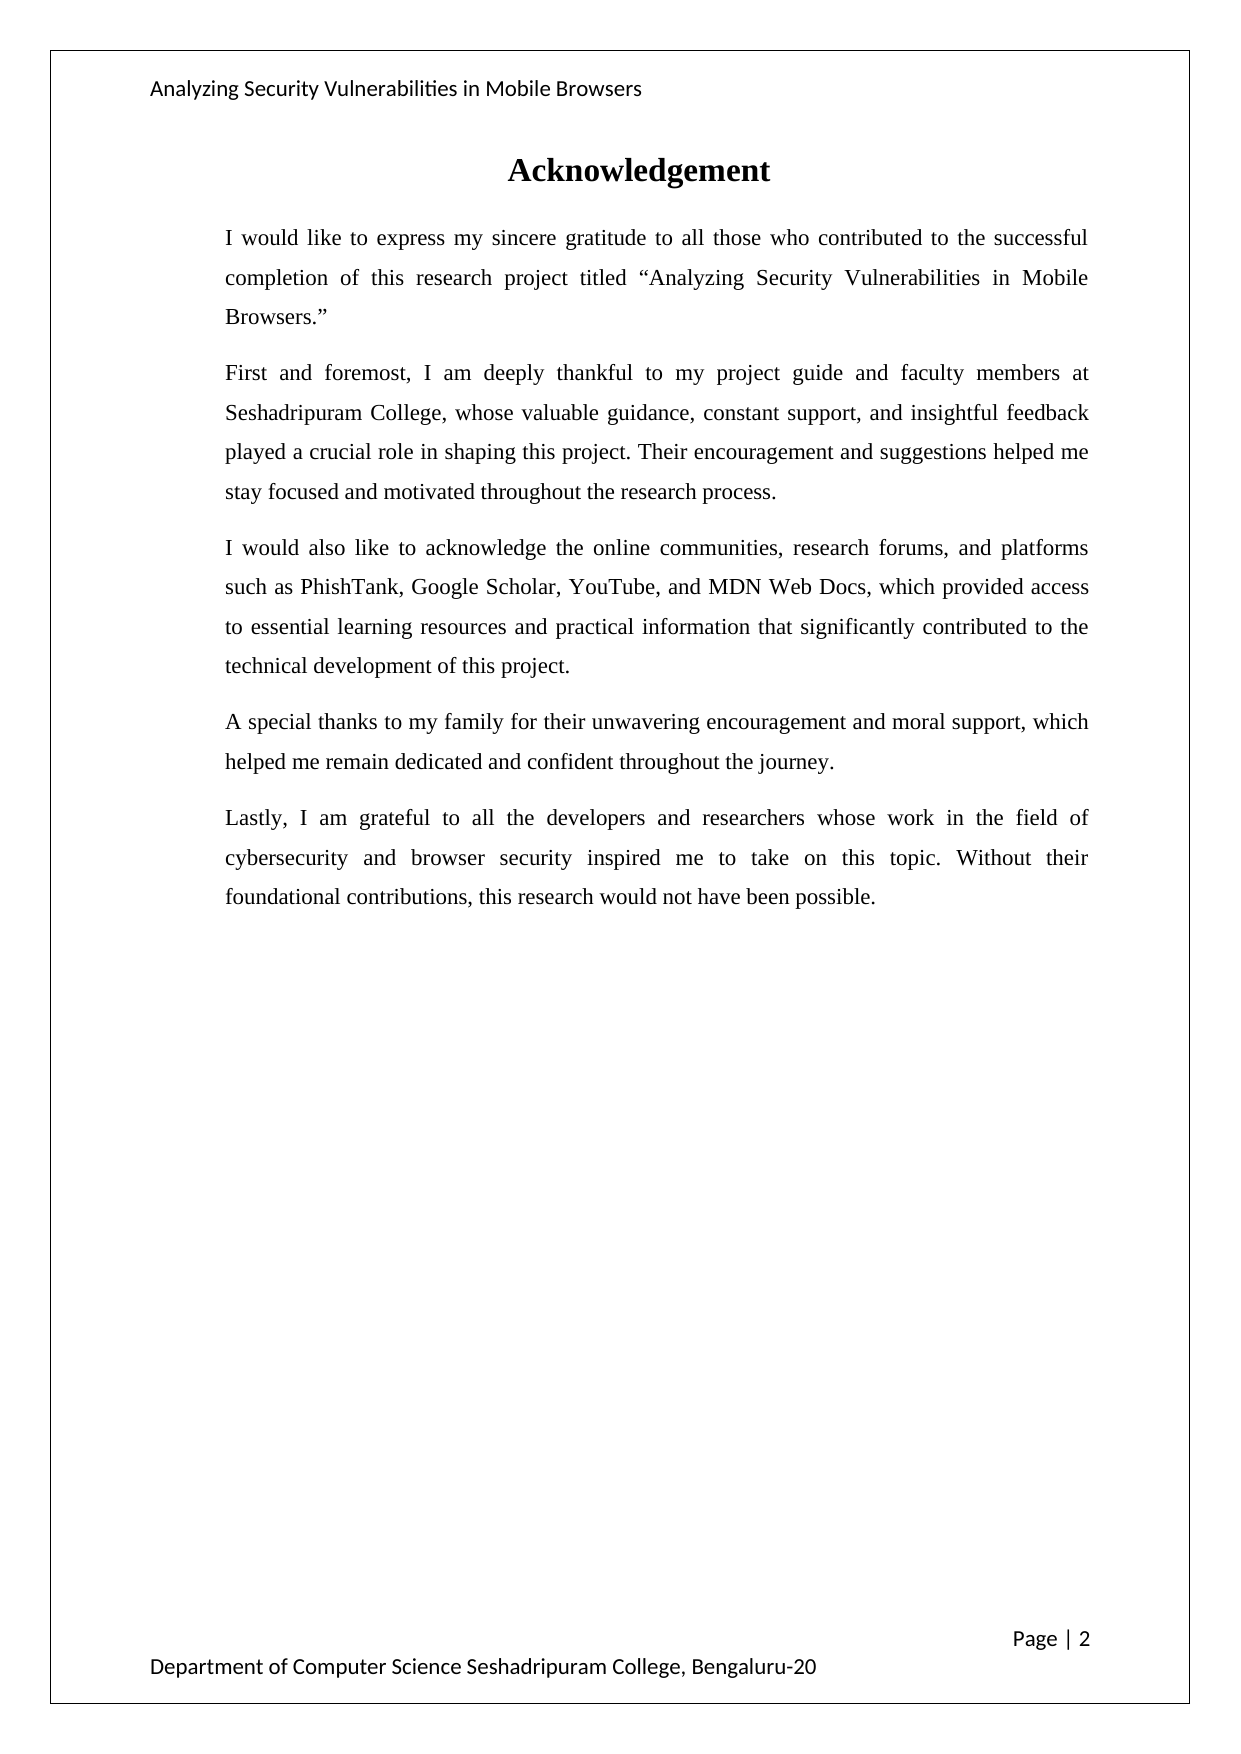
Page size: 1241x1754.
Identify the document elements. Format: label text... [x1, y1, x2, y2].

text Acknowledgement [187, 150, 1090, 188]
text First and foremost, I am deeply thankful to my project guide and faculty members at Seshadripuram College, whose valuable guidance, constant support, and insightful feedback played a crucial role in shaping this project. Their encouragement and suggestions helped me stay focused and motivated throughout the research process. [225, 359, 1090, 504]
text I would like to express my sincere gratitude to all those who contributed to the successful completion of this research project titled “Analyzing Security Vulnerabilities in Mobile Browsers.” [225, 224, 1090, 329]
text Lastly, I am grateful to all the developers and researchers whose work in the field of cybersecurity and browser security inspired me to take on this topic. Without their foundational contributions, this research would not have been possible. [225, 804, 1090, 909]
text A special thanks to my family for their unwavering encouragement and moral support, which helped me remain dedicated and confident throughout the journey. [225, 708, 1090, 774]
text I would also like to acknowledge the online communities, research forums, and platforms such as PhishTank, Google Scholar, YouTube, and MDN Web Docs, which provided access to essential learning resources and practical information that significantly contributed to the technical development of this project. [225, 534, 1090, 679]
